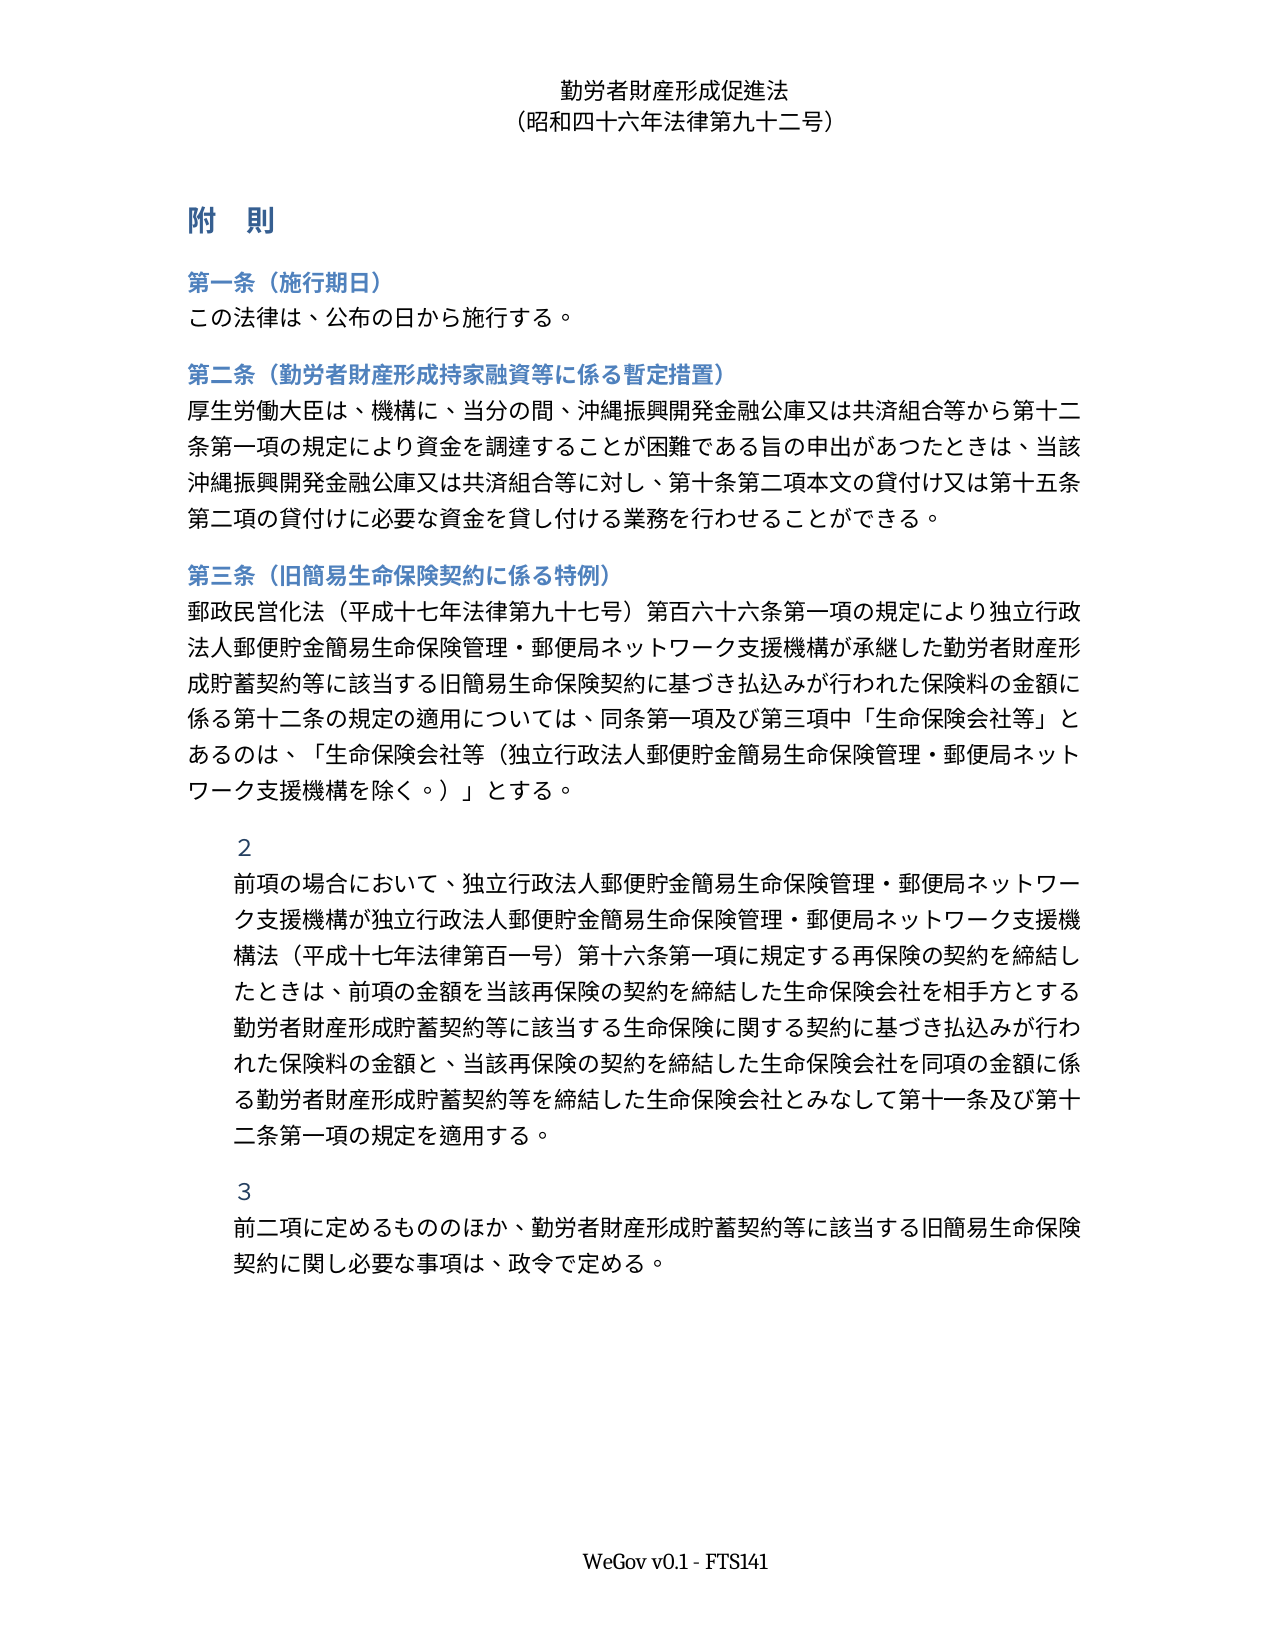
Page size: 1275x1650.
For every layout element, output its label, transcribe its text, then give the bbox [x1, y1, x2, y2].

text 前二項に定めるもののほか、勤労者財産形成貯蓄契約等に該当する旧簡易生命保険契約に関し必要な事項は、政令で定める。 [233, 1212, 1087, 1279]
subtitle 第三条（旧簡易生命保険契約に係る特例） [187, 560, 1087, 591]
text この法律は、公布の日から施行する。 [187, 302, 1087, 334]
text 郵政民営化法（平成十七年法律第九十七号）第百六十六条第一項の規定により独立行政法人郵便貯金簡易生命保険管理・郵便局ネットワーク支援機構が承継した勤労者財産形成貯蓄契約等に該当する旧簡易生命保険契約に基づき払込みが行われた保険料の金額に係る第十二条の規定の適用については、同条第一項及び第三項中「生命保険会社等」とあるのは、「生命保険会社等（独立行政法人郵便貯金簡易生命保険管理・郵便局ネットワーク支援機構を除く。）」とする。 [187, 596, 1087, 807]
subtitle 第一条（施行期日） [187, 266, 1087, 298]
subtitle 第二条（勤労者財産形成持家融資等に係る暫定措置） [187, 359, 1087, 390]
text 厚生労働大臣は、機構に、当分の間、沖縄振興開発金融公庫又は共済組合等から第十二条第一項の規定により資金を調達することが困難である旨の申出があつたときは、当該沖縄振興開発金融公庫又は共済組合等に対し、第十条第二項本文の貸付け又は第十五条第二項の貸付けに必要な資金を貸し付ける業務を行わせることができる。 [187, 395, 1087, 534]
text 前項の場合において、独立行政法人郵便貯金簡易生命保険管理・郵便局ネットワーク支援機構が独立行政法人郵便貯金簡易生命保険管理・郵便局ネットワーク支援機構法（平成十七年法律第百一号）第十六条第一項に規定する再保険の契約を締結したときは、前項の金額を当該再保険の契約を締結した生命保険会社を相手方とする勤労者財産形成貯蓄契約等に該当する生命保険に関する契約に基づき払込みが行われた保険料の金額と、当該再保険の契約を締結した生命保険会社を同項の金額に係る勤労者財産形成貯蓄契約等を締結した生命保険会社とみなして第十一条及び第十二条第一項の規定を適用する。 [233, 868, 1087, 1151]
subtitle ２ [233, 832, 1087, 863]
subtitle 附 則 [187, 200, 1087, 240]
subtitle ３ [233, 1176, 1087, 1208]
